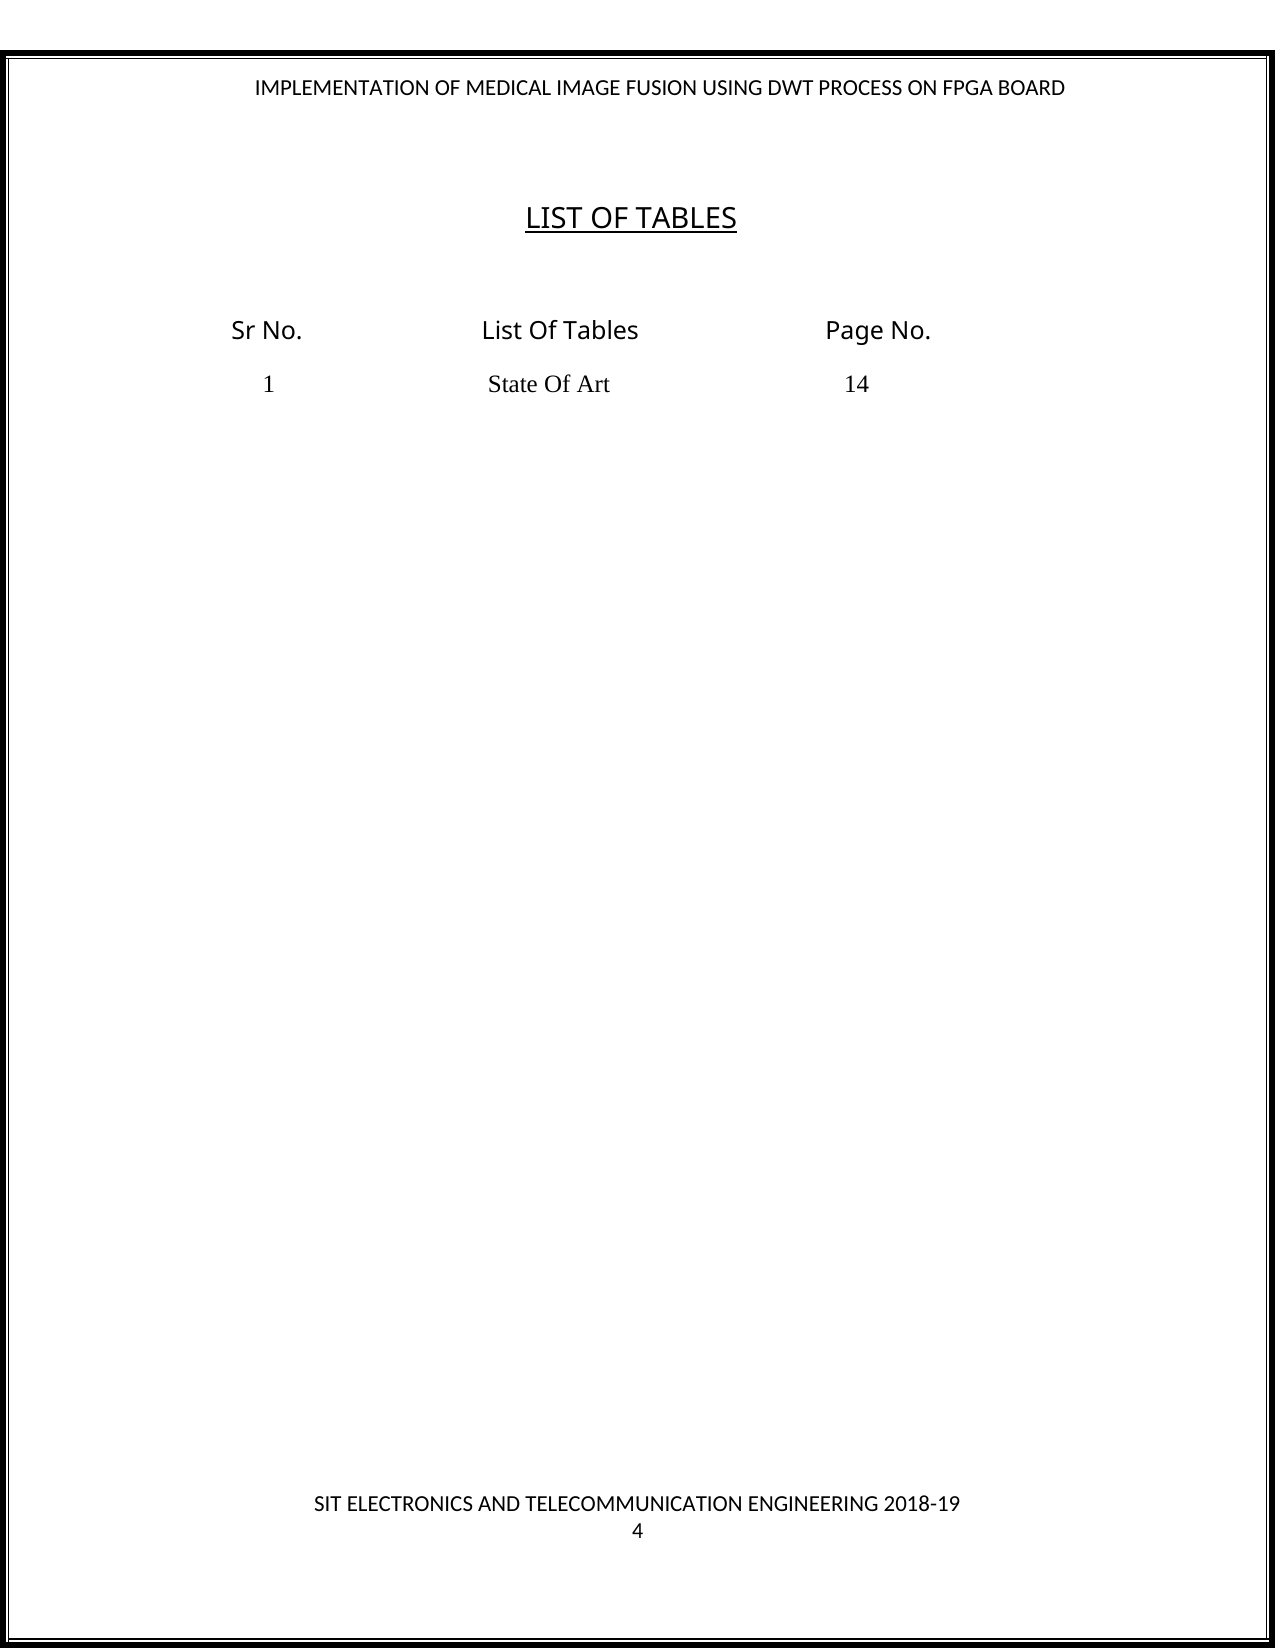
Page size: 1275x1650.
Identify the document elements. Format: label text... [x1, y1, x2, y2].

text SIT ELECTRONICS AND TELECOMMUNICATION ENGINEERING 2018-19 4 [314, 1490, 979, 1544]
text Sr No. List Of Tables Page No. [231, 317, 1266, 346]
text 1 State Of Art 14 [231, 370, 1266, 399]
text IMPLEMENTATION OF MEDICAL IMAGE FUSION USING DWT PROCESS ON FPGA BOARD [254, 74, 1266, 100]
text LIST OF TABLES [525, 201, 1266, 235]
